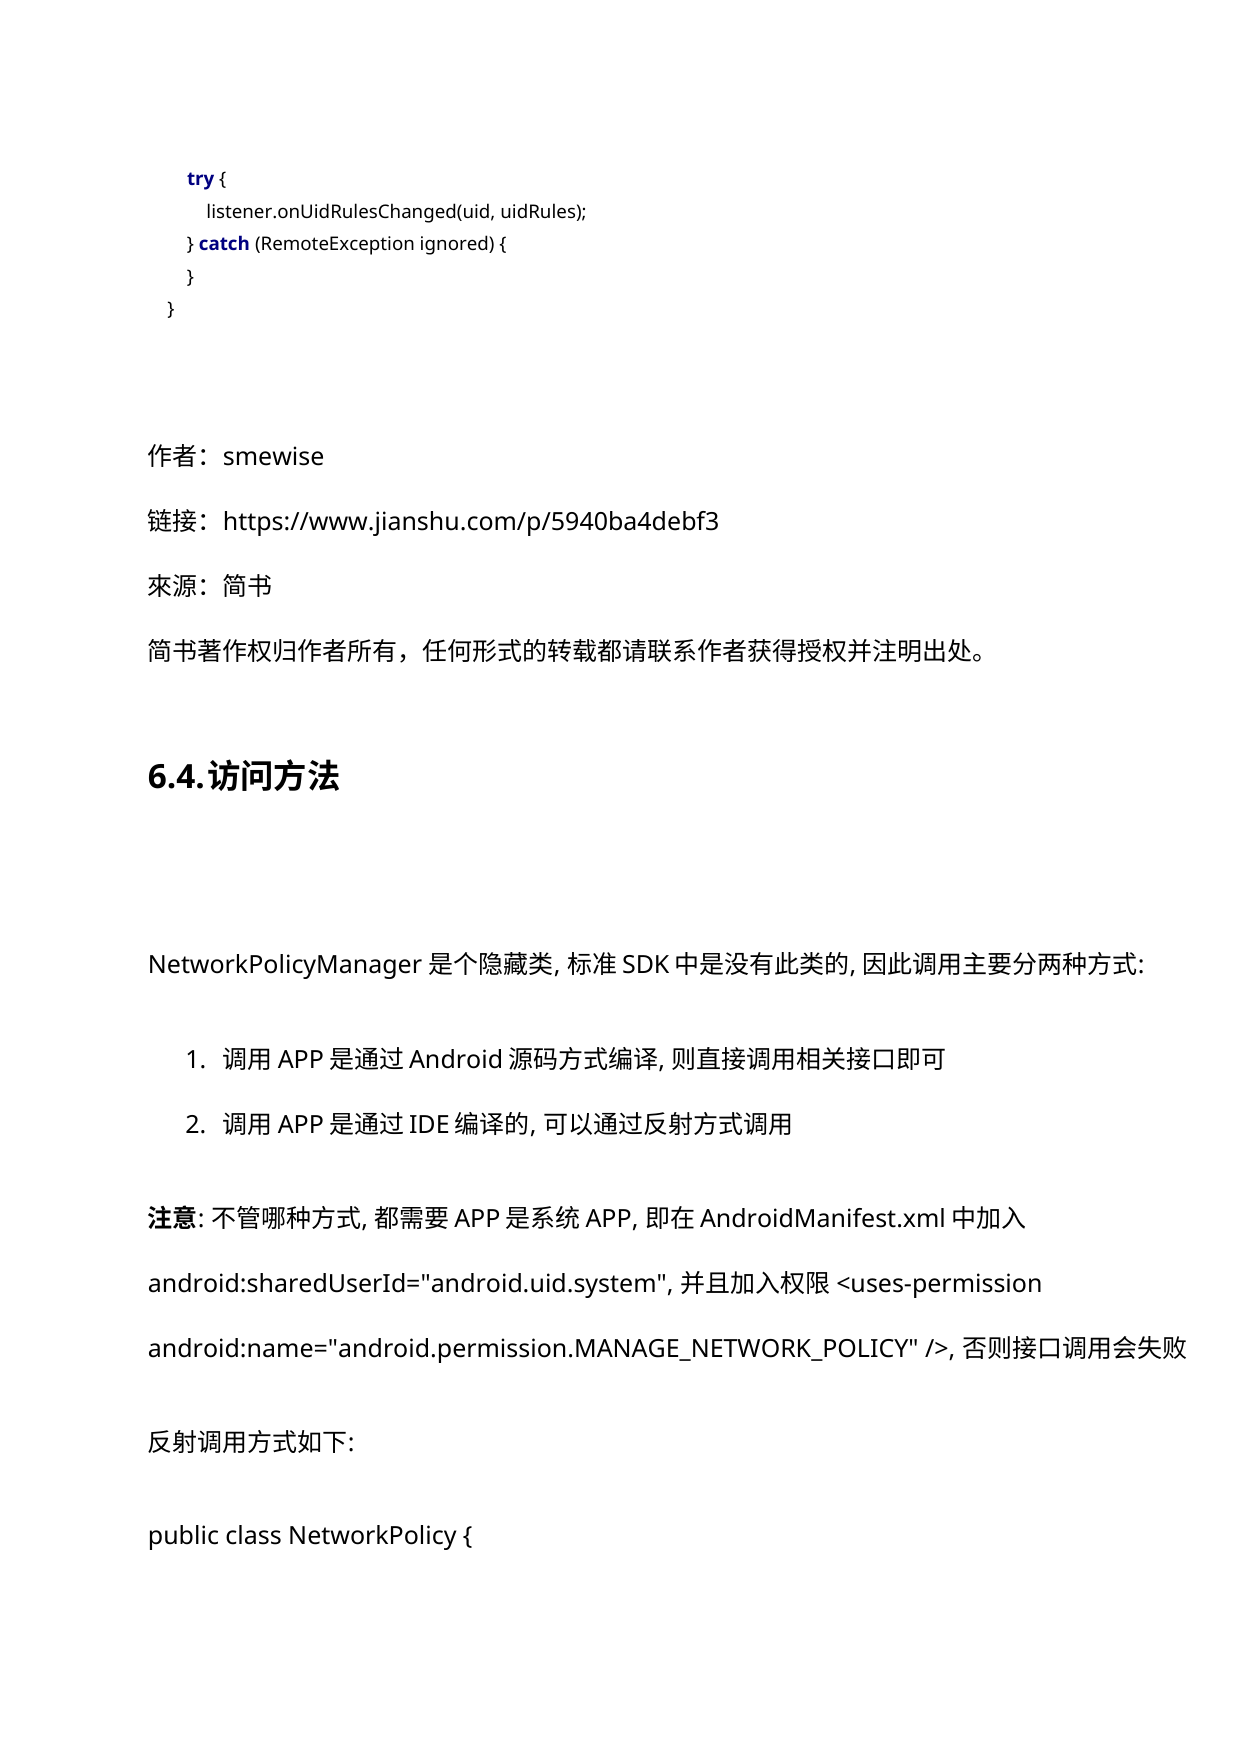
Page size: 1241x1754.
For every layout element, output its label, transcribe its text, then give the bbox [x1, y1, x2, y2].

text 作者：smewise 链接：https://www.jianshu.com/p/5940ba4debf3 來源：简书 简书著作权归作者所有，任何形式的转载都请联系作者获得授权并注明出处。 [148, 357, 1196, 682]
text public class NetworkPolicy { [148, 1502, 1196, 1567]
list 调用APP是通过Android源码方式编译, 则直接调用相关接口即可 [185, 1025, 1196, 1090]
list 调用APP是通过IDE编译的, 可以通过反射方式调用 [185, 1090, 1196, 1155]
subtitle 访问方法 [148, 742, 1196, 807]
text NetworkPolicyManager 是个隐藏类, 标准SDK中是没有此类的, 因此调用主要分两种方式: [148, 931, 1196, 996]
text 反射调用方式如下: [148, 1408, 1196, 1473]
text 注意: 不管哪种方式, 都需要APP是系统APP, 即在AndroidManifest.xml中加入android:sharedUserId="android.uid.system", 并且加入权限 <uses-permission android:name="android.permission.MANAGE_NETWORK_POLICY" />, 否则接口调用会失败 [148, 1184, 1196, 1379]
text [148, 162, 1196, 324]
